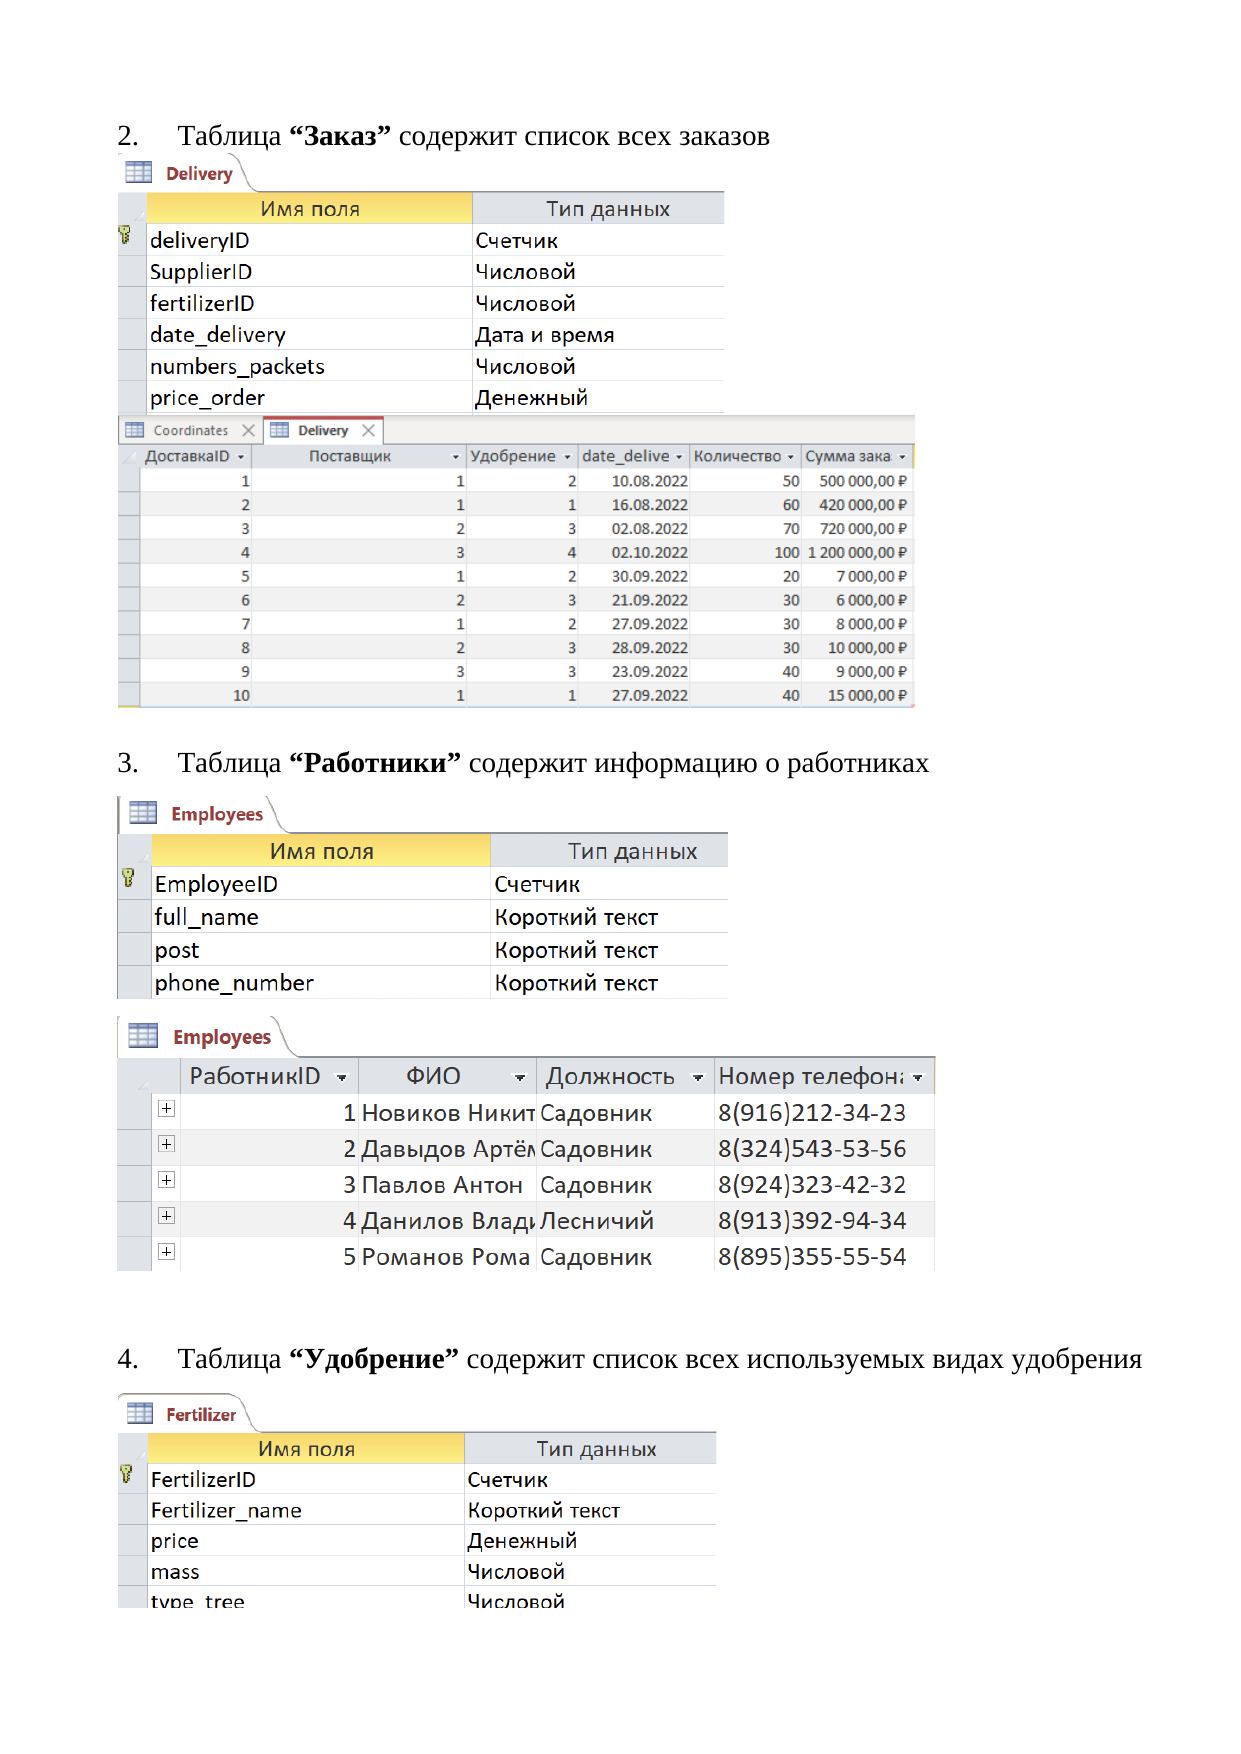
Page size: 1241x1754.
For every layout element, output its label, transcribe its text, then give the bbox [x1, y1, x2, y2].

picture [117, 796, 728, 999]
list Таблица “Удобрение” содержит список всех используемых видах удобрения [117, 1341, 1152, 1375]
picture [117, 1016, 936, 1271]
list Таблица “Работники” содержит информацию о работниках [117, 745, 1152, 778]
picture [118, 153, 915, 708]
picture [118, 1393, 717, 1608]
